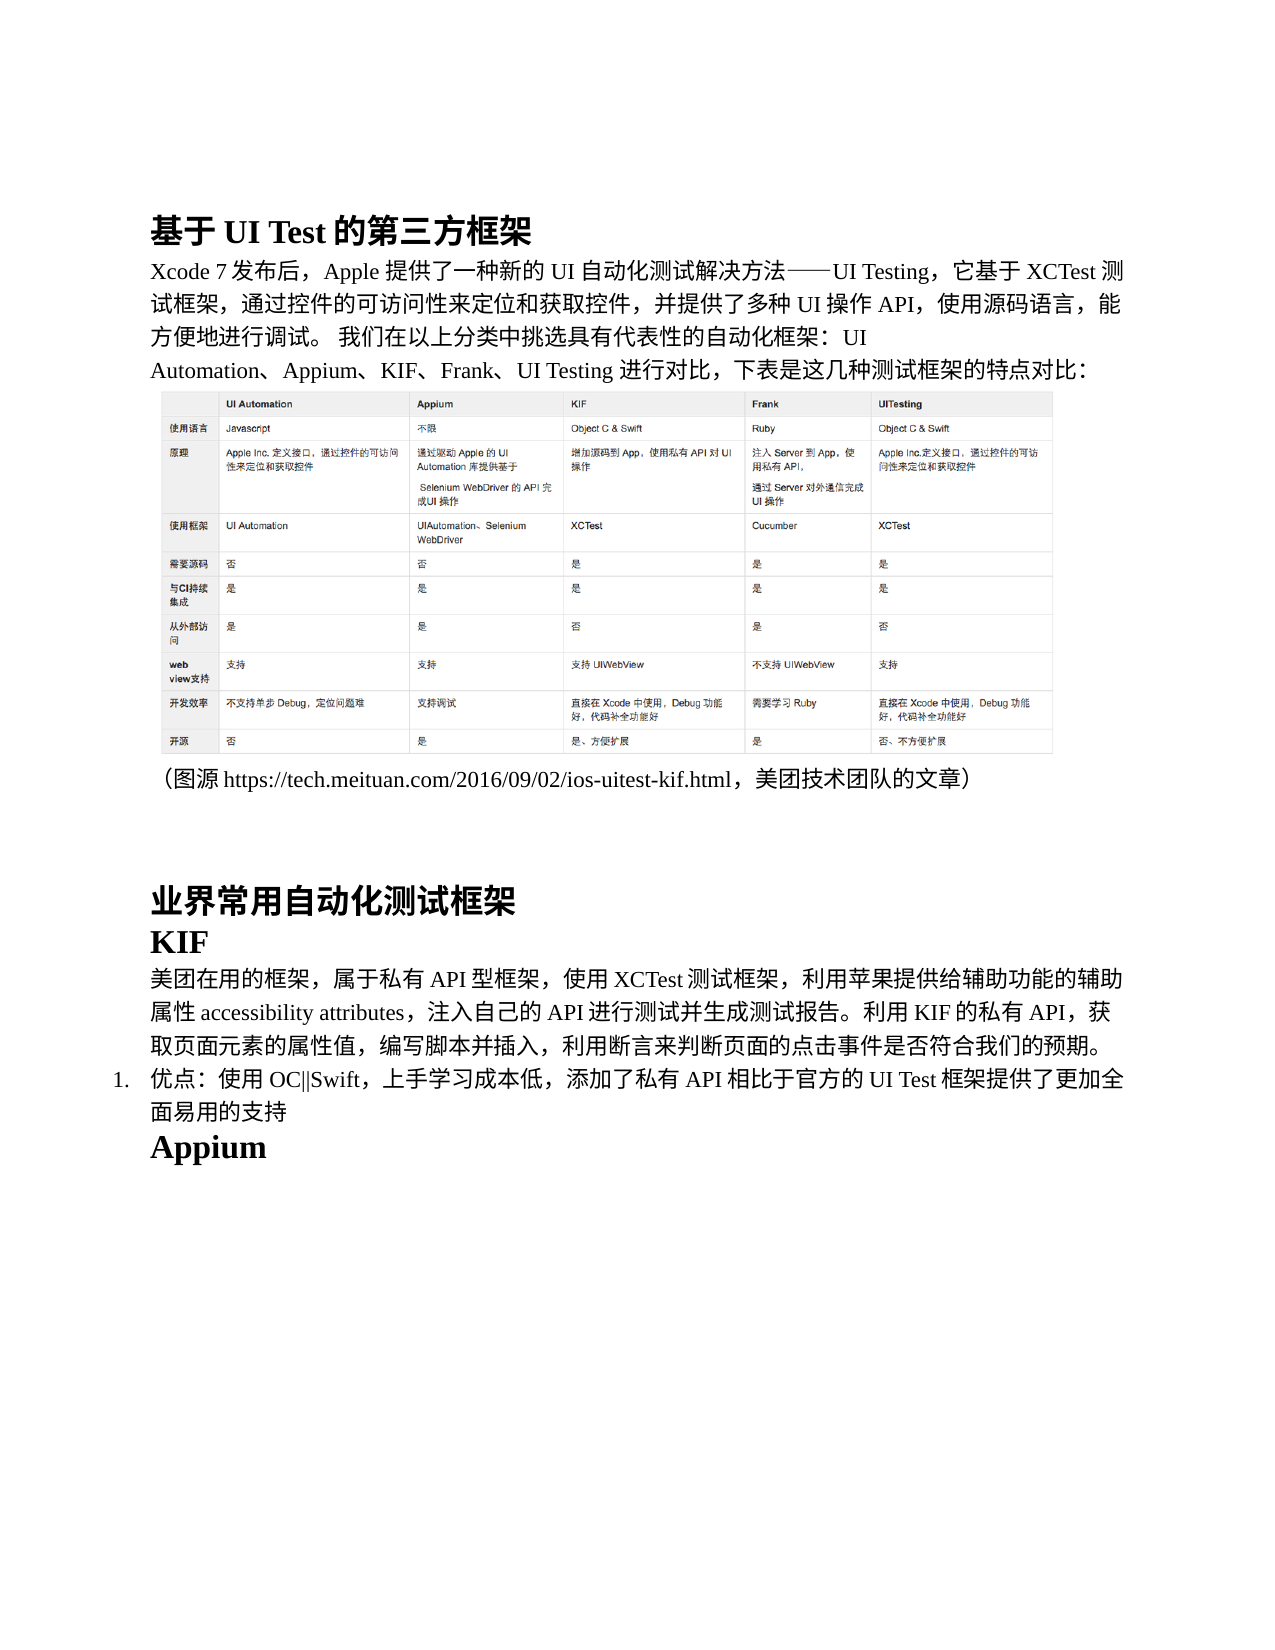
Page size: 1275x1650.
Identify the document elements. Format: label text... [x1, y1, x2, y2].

list 优点：使用OC||Swift，上手学习成本低，添加了私有API相比于官方的UI Test框架提供了更加全面易用的支持 [112, 1061, 1125, 1127]
text Xcode 7发布后，Apple 提供了一种新的 UI 自动化测试解决方法——UI Testing，它基于 XCTest 测试框架，通过控件的可访问性来定位和获取控件，并提供了多种 UI 操作 API，使用源码语言，能方便地进行调试。 我们在以上分类中挑选具有代表性的自动化框架：UI Automation、Appium、KIF、Frank、UI Testing 进行对比，下表是这几种测试框架的特点对比： [150, 253, 1125, 386]
text 美团在用的框架，属于私有API型框架，使用XCTest测试框架，利用苹果提供给辅助功能的辅助属性accessibility attributes，注入自己的API进行测试并生成测试报告。利用KIF的私有API，获取页面元素的属性值，编写脚本并插入，利用断言来判断页面的点击事件是否符合我们的预期。 [150, 961, 1125, 1061]
text （图源https://tech.meituan.com/2016/09/02/ios-uitest-kif.html，美团技术团队的文章） [150, 761, 1125, 874]
picture [155, 385, 1062, 761]
